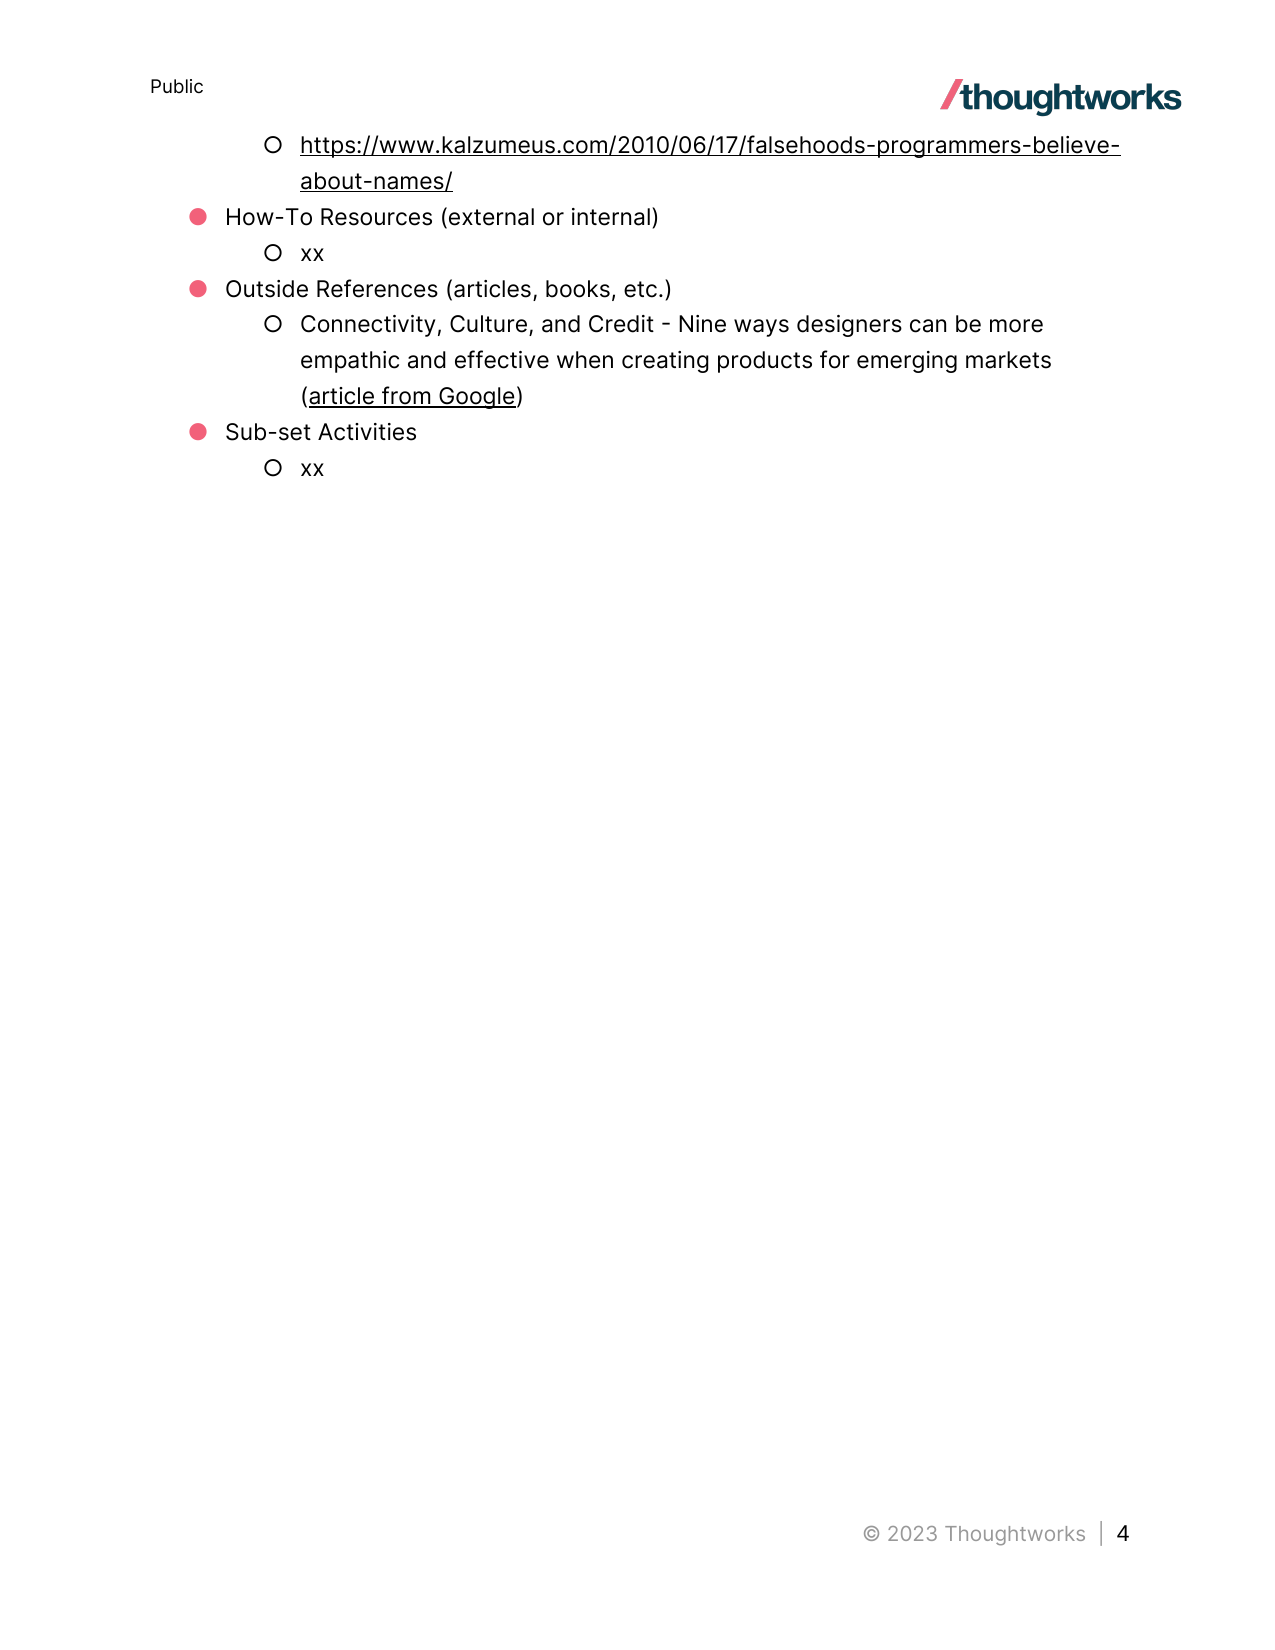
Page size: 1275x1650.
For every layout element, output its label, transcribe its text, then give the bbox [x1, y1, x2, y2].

list Connectivity, Culture, and Credit - Nine ways designers can be more empathic and effective when creating products for emerging markets (article from Google) [262, 311, 1125, 410]
list Outside References (articles, books, etc.) [187, 275, 1125, 302]
list https://www.kalzumeus.com/2010/06/17/falsehoods-programmers-believe-about-names/ [262, 131, 1125, 195]
list Sub-set Activities [187, 418, 1125, 446]
list How-To Resources (external or internal) [187, 203, 1125, 231]
list xx [262, 454, 1125, 482]
list xx [262, 239, 1125, 267]
picture [940, 79, 1182, 117]
